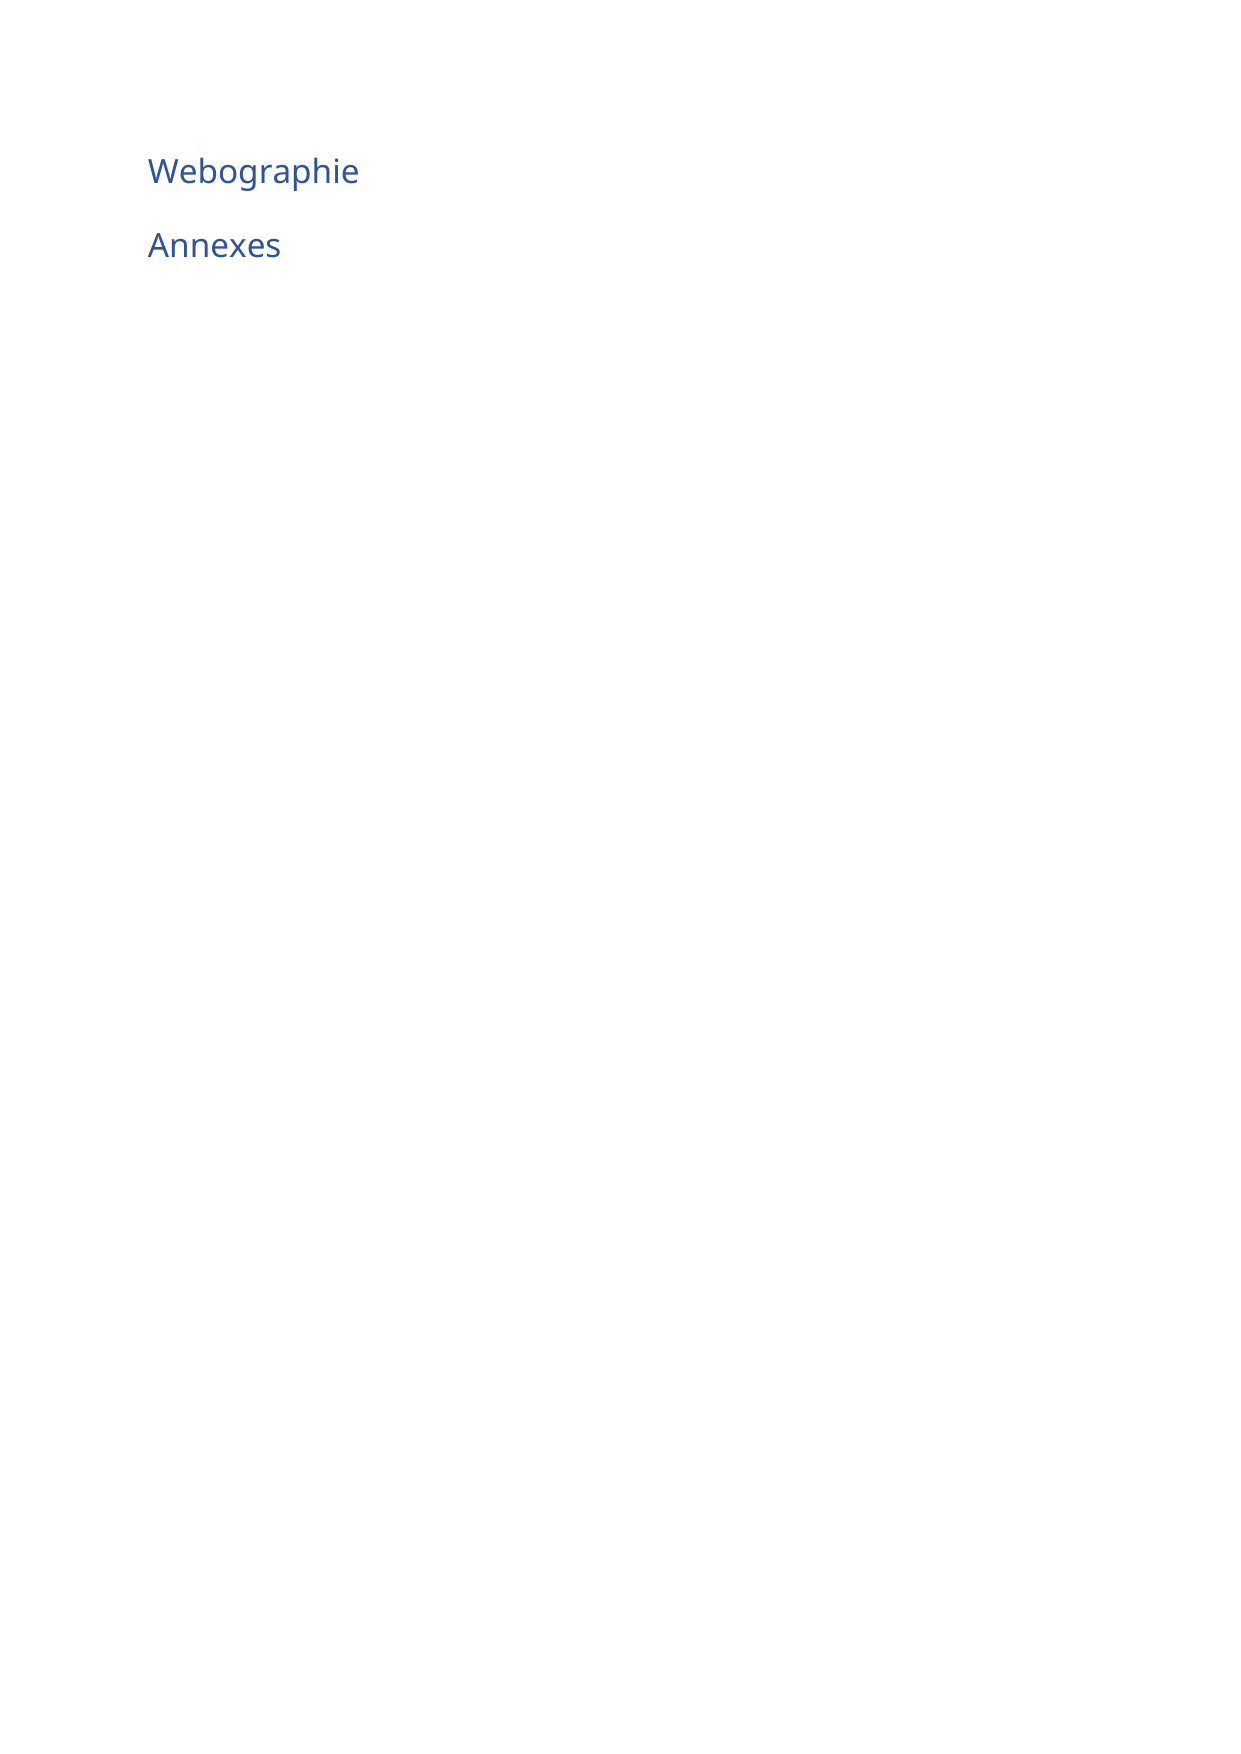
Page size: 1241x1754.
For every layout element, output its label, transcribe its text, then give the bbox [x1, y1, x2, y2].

subtitle Webographie [148, 148, 1093, 193]
subtitle Annexes [148, 222, 1093, 267]
